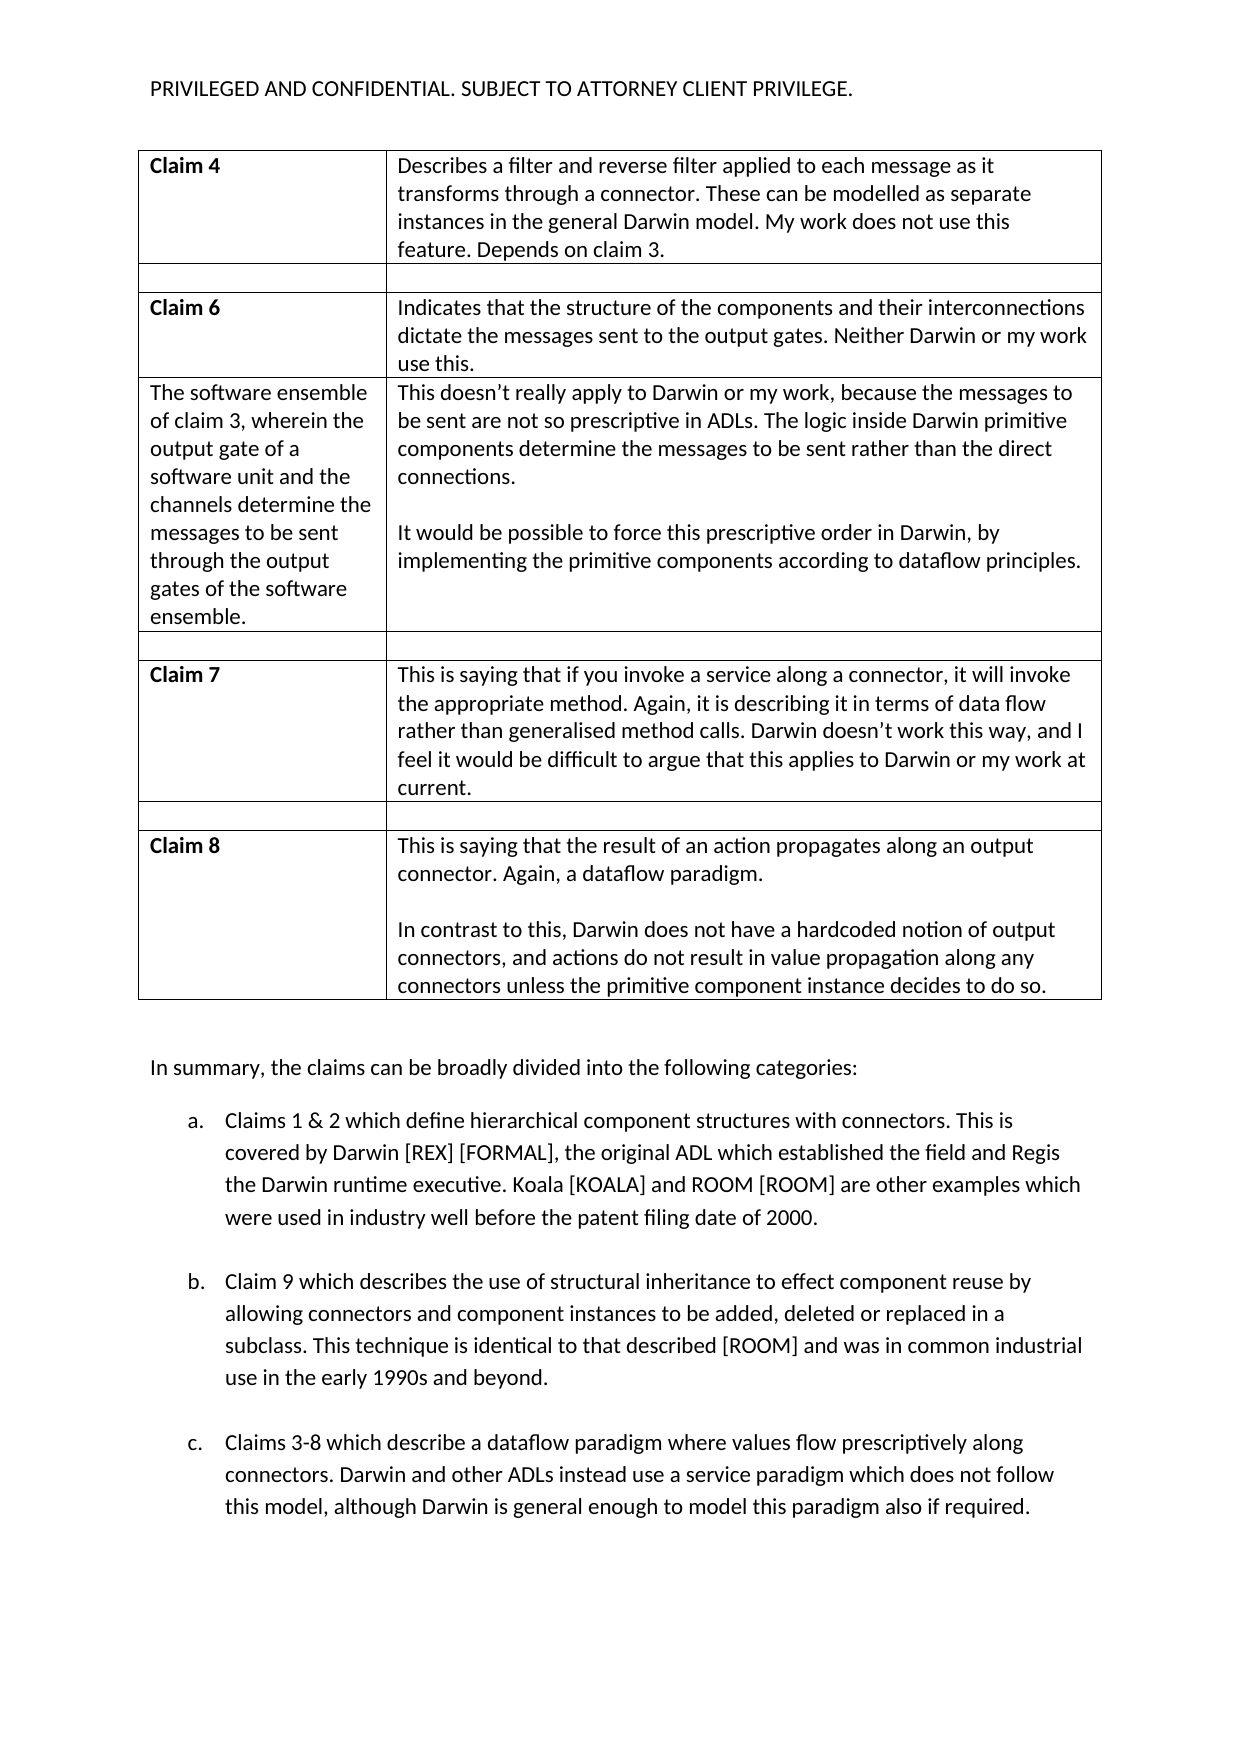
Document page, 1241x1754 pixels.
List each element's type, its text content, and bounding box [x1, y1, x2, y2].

table_cell This doesn’t really apply to Darwin or my work, because the messages to be sent are not so prescriptive in ADLs. The logic inside Darwin primitive components determine the messages to be sent rather than the direct connections. It would be possible to force this prescriptive order in Darwin, by implementing the primitive components according to dataflow principles. [387, 378, 1101, 631]
table_cell [387, 632, 1101, 659]
table_cell [139, 264, 386, 292]
table_cell Claim 6 [139, 293, 386, 377]
table_cell This is saying that if you invoke a service along a connector, it will invoke the appropriate method. Again, it is describing it in terms of data flow rather than generalised method calls. Darwin doesn’t work this way, and I feel it would be difficult to argue that this applies to Darwin or my work at current. [387, 661, 1101, 801]
table_cell [387, 802, 1101, 830]
list Claims 3-8 which describe a dataflow paradigm where values flow prescriptively along connectors. Darwin and other ADLs instead use a service paradigm which does not follow this model, although Darwin is general enough to model this paradigm also if required. [187, 1428, 1090, 1552]
table_cell [139, 802, 386, 830]
table_cell Describes a filter and reverse filter applied to each message as it transforms through a connector. These can be modelled as separate instances in the general Darwin model. My work does not use this feature. Depends on claim 3. [387, 151, 1101, 263]
table_cell Claim 4 [139, 151, 386, 263]
table_cell Claim 7 [139, 661, 386, 801]
text In summary, the claims can be broadly divided into the following categories: [150, 1053, 1090, 1081]
table_cell [387, 264, 1101, 292]
table_cell Claim 8 [139, 831, 386, 999]
table_cell [139, 632, 386, 659]
table_cell The software ensemble of claim 3, wherein the output gate of a software unit and the channels determine the messages to be sent through the output gates of the software ensemble. [139, 378, 386, 631]
list Claims 1 & 2 which define hierarchical component structures with connectors. This is covered by Darwin [REX] [FORMAL], the original ADL which established the field and Regis the Darwin runtime executive. Koala [KOALA] and ROOM [ROOM] are other examples which were used in industry well before the patent filing date of 2000. [187, 1106, 1090, 1263]
list Claim 9 which describes the use of structural inheritance to effect component reuse by allowing connectors and component instances to be added, deleted or replaced in a subclass. This technique is identical to that described [ROOM] and was in common industrial use in the early 1990s and beyond. [187, 1267, 1090, 1424]
table_cell This is saying that the result of an action propagates along an output connector. Again, a dataflow paradigm. In contrast to this, Darwin does not have a hardcoded notion of output connectors, and actions do not result in value propagation along any connectors unless the primitive component instance decides to do so. [387, 831, 1101, 999]
table_cell Indicates that the structure of the components and their interconnections dictate the messages sent to the output gates. Neither Darwin or my work use this. [387, 293, 1101, 377]
